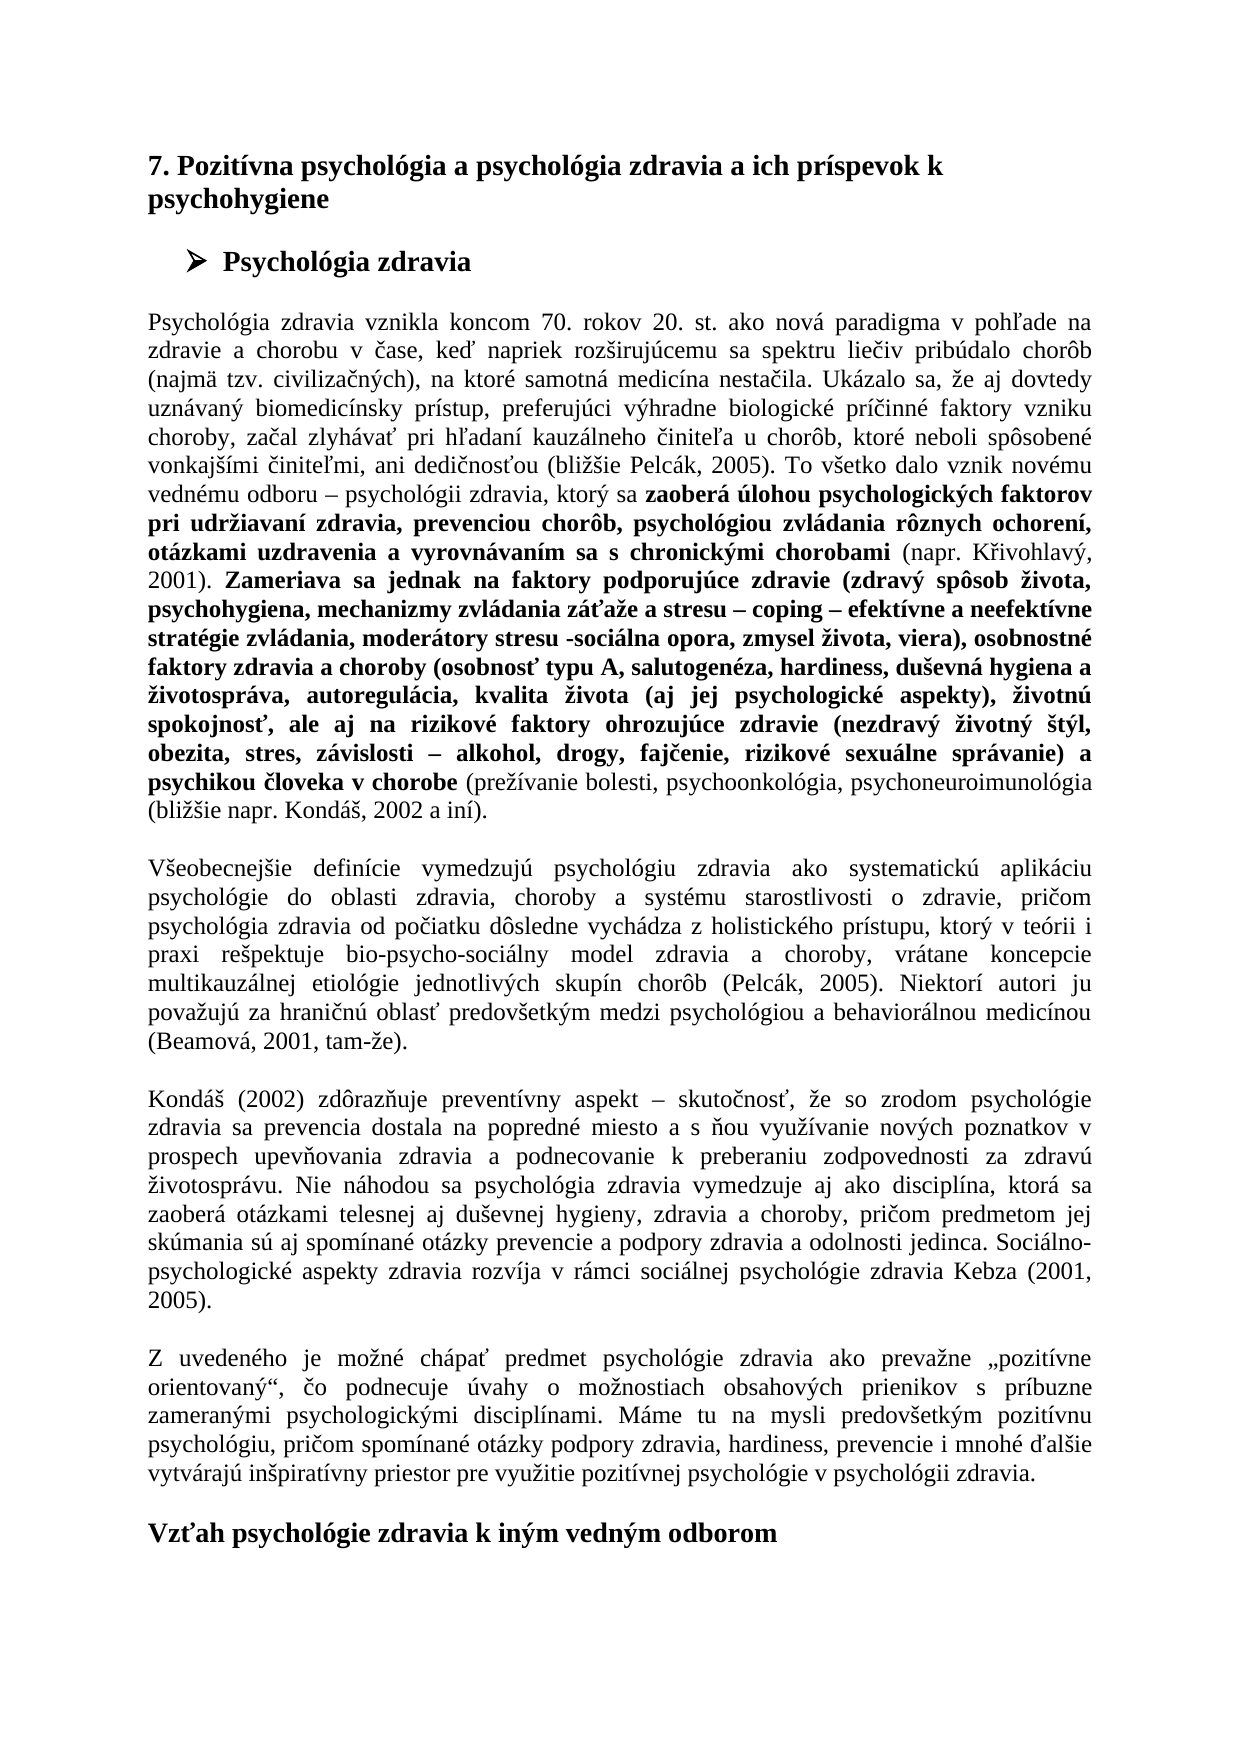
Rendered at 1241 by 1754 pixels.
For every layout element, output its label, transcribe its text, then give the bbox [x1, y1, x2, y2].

text Psychológia zdravia vznikla koncom 70. rokov 20. st. ako nová paradigma v pohľade na zdravie a chorobu v čase, keď napriek rozširujúcemu sa spektru liečiv pribúdalo chorôb (najmä tzv. civilizačných), na ktoré samotná medicína nestačila. Ukázalo sa, že aj dovtedy uznávaný biomedicínsky prístup, preferujúci výhradne biologické príčinné faktory vzniku choroby, začal zlyhávať pri hľadaní kauzálneho činiteľa u chorôb, ktoré neboli spôsobené vonkajšími činiteľmi, ani dedičnosťou (bližšie Pelcák, 2005). To všetko dalo vznik novému vednému odboru – psychológii zdravia, ktorý sa zaoberá úlohou psychologických faktorov pri udržiavaní zdravia, prevenciou chorôb, psychológiou zvládania rôznych ochorení, otázkami uzdravenia a vyrovnávaním sa s chronickými chorobami (napr. Křivohlavý, 2001). Zameriava sa jednak na faktory podporujúce zdravie (zdravý spôsob života, psychohygiena, mechanizmy zvládania záťaže a stresu – coping – efektívne a neefektívne stratégie zvládania, moderátory stresu -sociálna opora, zmysel života, viera), osobnostné faktory zdravia a choroby (osobnosť typu A, salutogenéza, hardiness, duševná hygiena a životospráva, autoregulácia, kvalita života (aj jej psychologické aspekty), životnú spokojnosť, ale aj na rizikové faktory ohrozujúce zdravie (nezdravý životný štýl, obezita, stres, závislosti – alkohol, drogy, fajčenie, rizikové sexuálne správanie) a psychikou človeka v chorobe (prežívanie bolesti, psychoonkológia, psychoneuroimunológia (bližšie napr. Kondáš, 2002 a iní). [148, 307, 1093, 824]
text Kondáš (2002) zdôrazňuje preventívny aspekt – skutočnosť, že so zrodom psychológie zdravia sa prevencia dostala na popredné miesto a s ňou využívanie nových poznatkov v prospech upevňovania zdravia a podnecovanie k preberaniu zodpovednosti za zdravú životosprávu. Nie náhodou sa psychológia zdravia vymedzuje aj ako disciplína, ktorá sa zaoberá otázkami telesnej aj duševnej hygieny, zdravia a choroby, pričom predmetom jej skúmania sú aj spomínané otázky prevencie a podpory zdravia a odolnosti jedinca. Sociálno-psychologické aspekty zdravia rozvíja v rámci sociálnej psychológie zdravia Kebza (2001, 2005). [148, 1084, 1093, 1314]
text Vzťah psychológie zdravia k iným vedným odborom [148, 1516, 1093, 1548]
list Psychológia zdravia [185, 244, 1093, 277]
text 7. Pozitívna psychológia a psychológia zdravia a ich príspevok k psychohygiene [148, 148, 1093, 215]
text Všeobecnejšie definície vymedzujú psychológiu zdravia ako systematickú aplikáciu psychológie do oblasti zdravia, choroby a systému starostlivosti o zdravie, pričom psychológia zdravia od počiatku dôsledne vychádza z holistického prístupu, ktorý v teórii i praxi rešpektuje bio-psycho-sociálny model zdravia a choroby, vrátane koncepcie multikauzálnej etiológie jednotlivých skupín chorôb (Pelcák, 2005). Niektorí autori ju považujú za hraničnú oblasť predovšetkým medzi psychológiou a behaviorálnou medicínou (Beamová, 2001, tam-že). [148, 853, 1093, 1054]
text Z uvedeného je možné chápať predmet psychológie zdravia ako prevažne „pozitívne orientovaný“, čo podnecuje úvahy o možnostiach obsahových prienikov s príbuzne zameranými psychologickými disciplínami. Máme tu na mysli predovšetkým pozitívnu psychológiu, pričom spomínané otázky podpory zdravia, hardiness, prevencie i mnohé ďalšie vytvárajú inšpiratívny priestor pre využitie pozitívnej psychológie v psychológii zdravia. [148, 1343, 1093, 1487]
